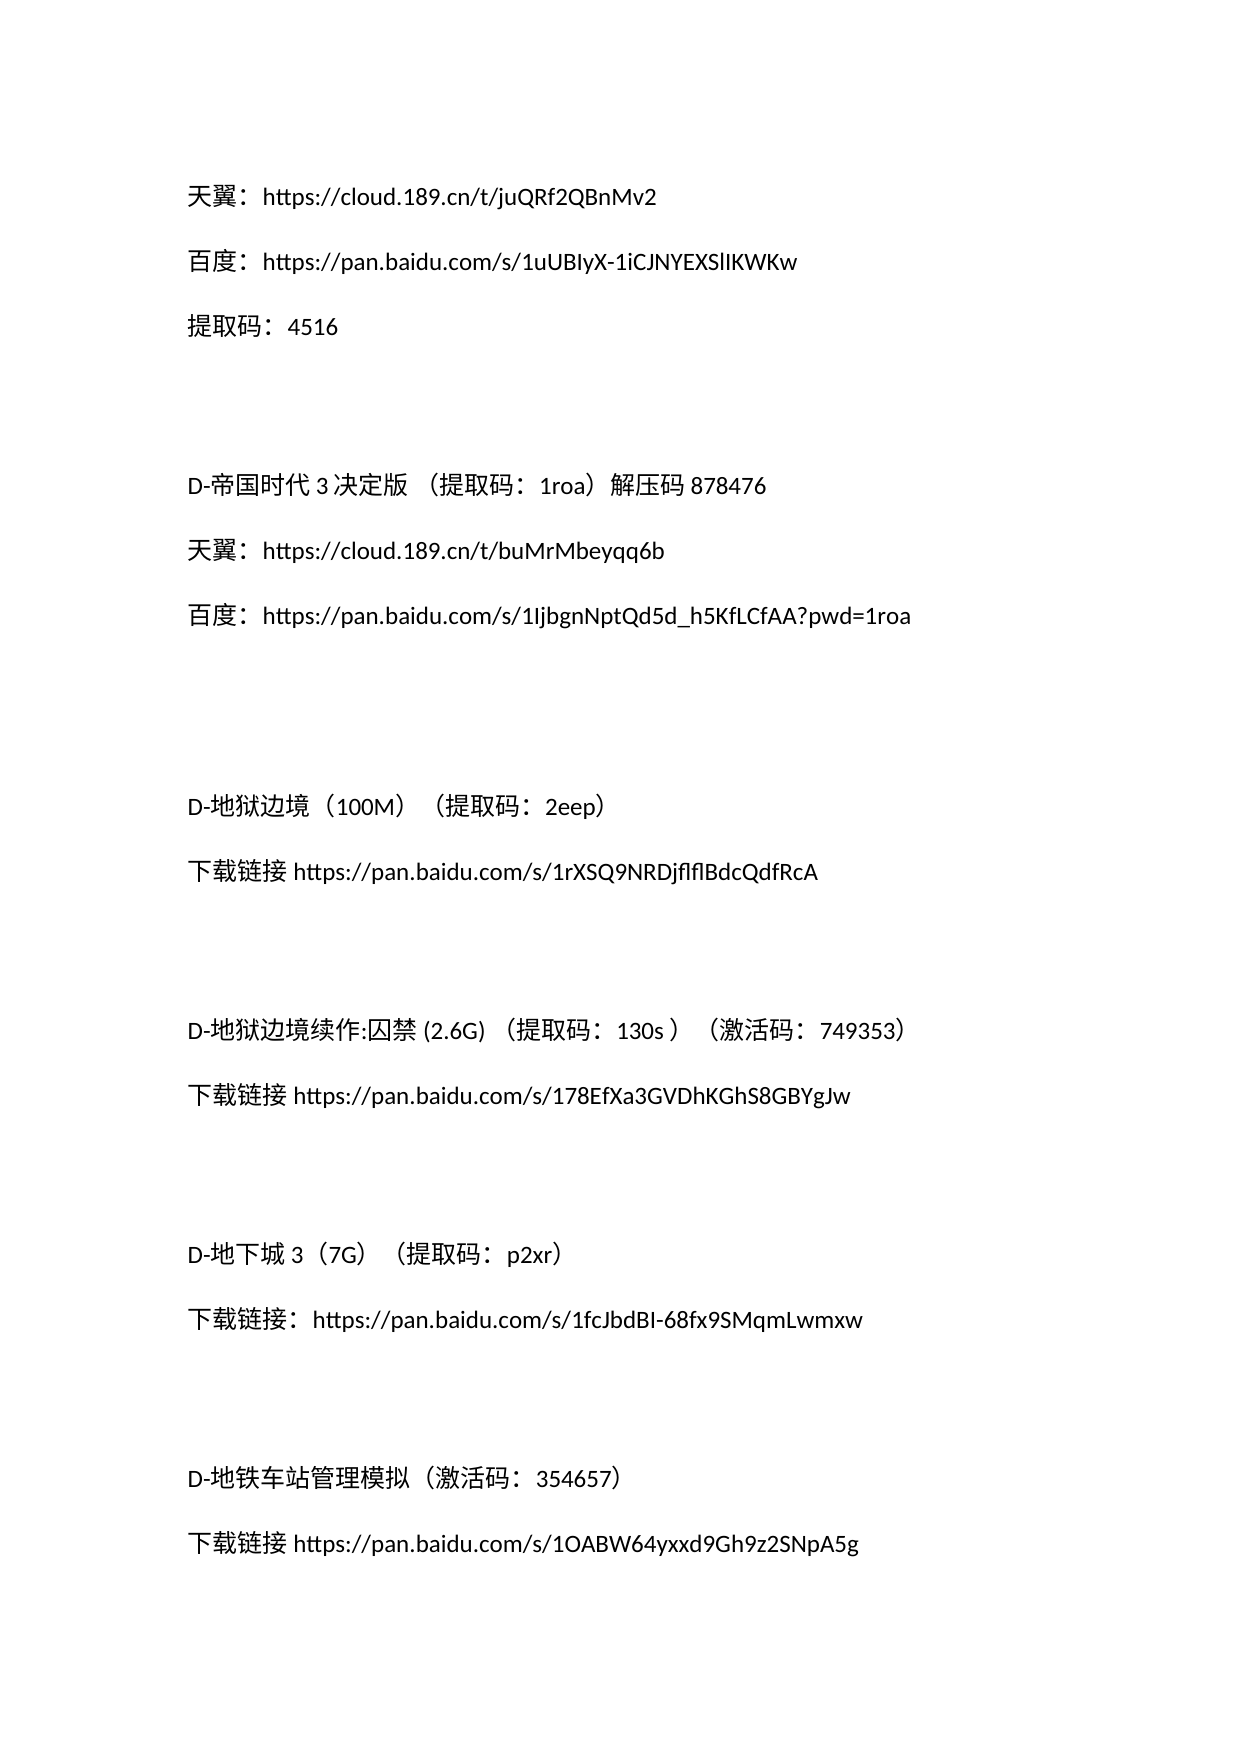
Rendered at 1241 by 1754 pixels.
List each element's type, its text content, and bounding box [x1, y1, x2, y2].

text D-地下城3（7G）（提取码：p2xr） 下载链接：https://pan.baidu.com/s/1fcJbdBI-68fx9SMqmLwmxw [187, 1220, 1053, 1350]
text D-地铁车站管理模拟（激活码：354657） 下载链接 https://pan.baidu.com/s/1OABW64yxxd9Gh9z2SNpA5g [187, 1444, 1053, 1574]
text D-帝国时代3决定版 （提取码：1roa）解压码878476 天翼：https://cloud.189.cn/t/buMrMbeyqq6b 百度：https://pan.baidu.com/s/1IjbgnNptQd5d_h5KfLCfAA?pwd=1roa [187, 451, 1053, 646]
text D-地狱边境（100M）（提取码：2eep） 下载链接 https://pan.baidu.com/s/1rXSQ9NRDjflflBdcQdfRcA [187, 740, 1053, 902]
text D-地狱边境续作:囚禁 (2.6G) （提取码：130s ）（激活码：749353） 下载链接 https://pan.baidu.com/s/178EfXa3GVDhKGhS8GBYgJw [187, 996, 1053, 1126]
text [187, 162, 1053, 357]
